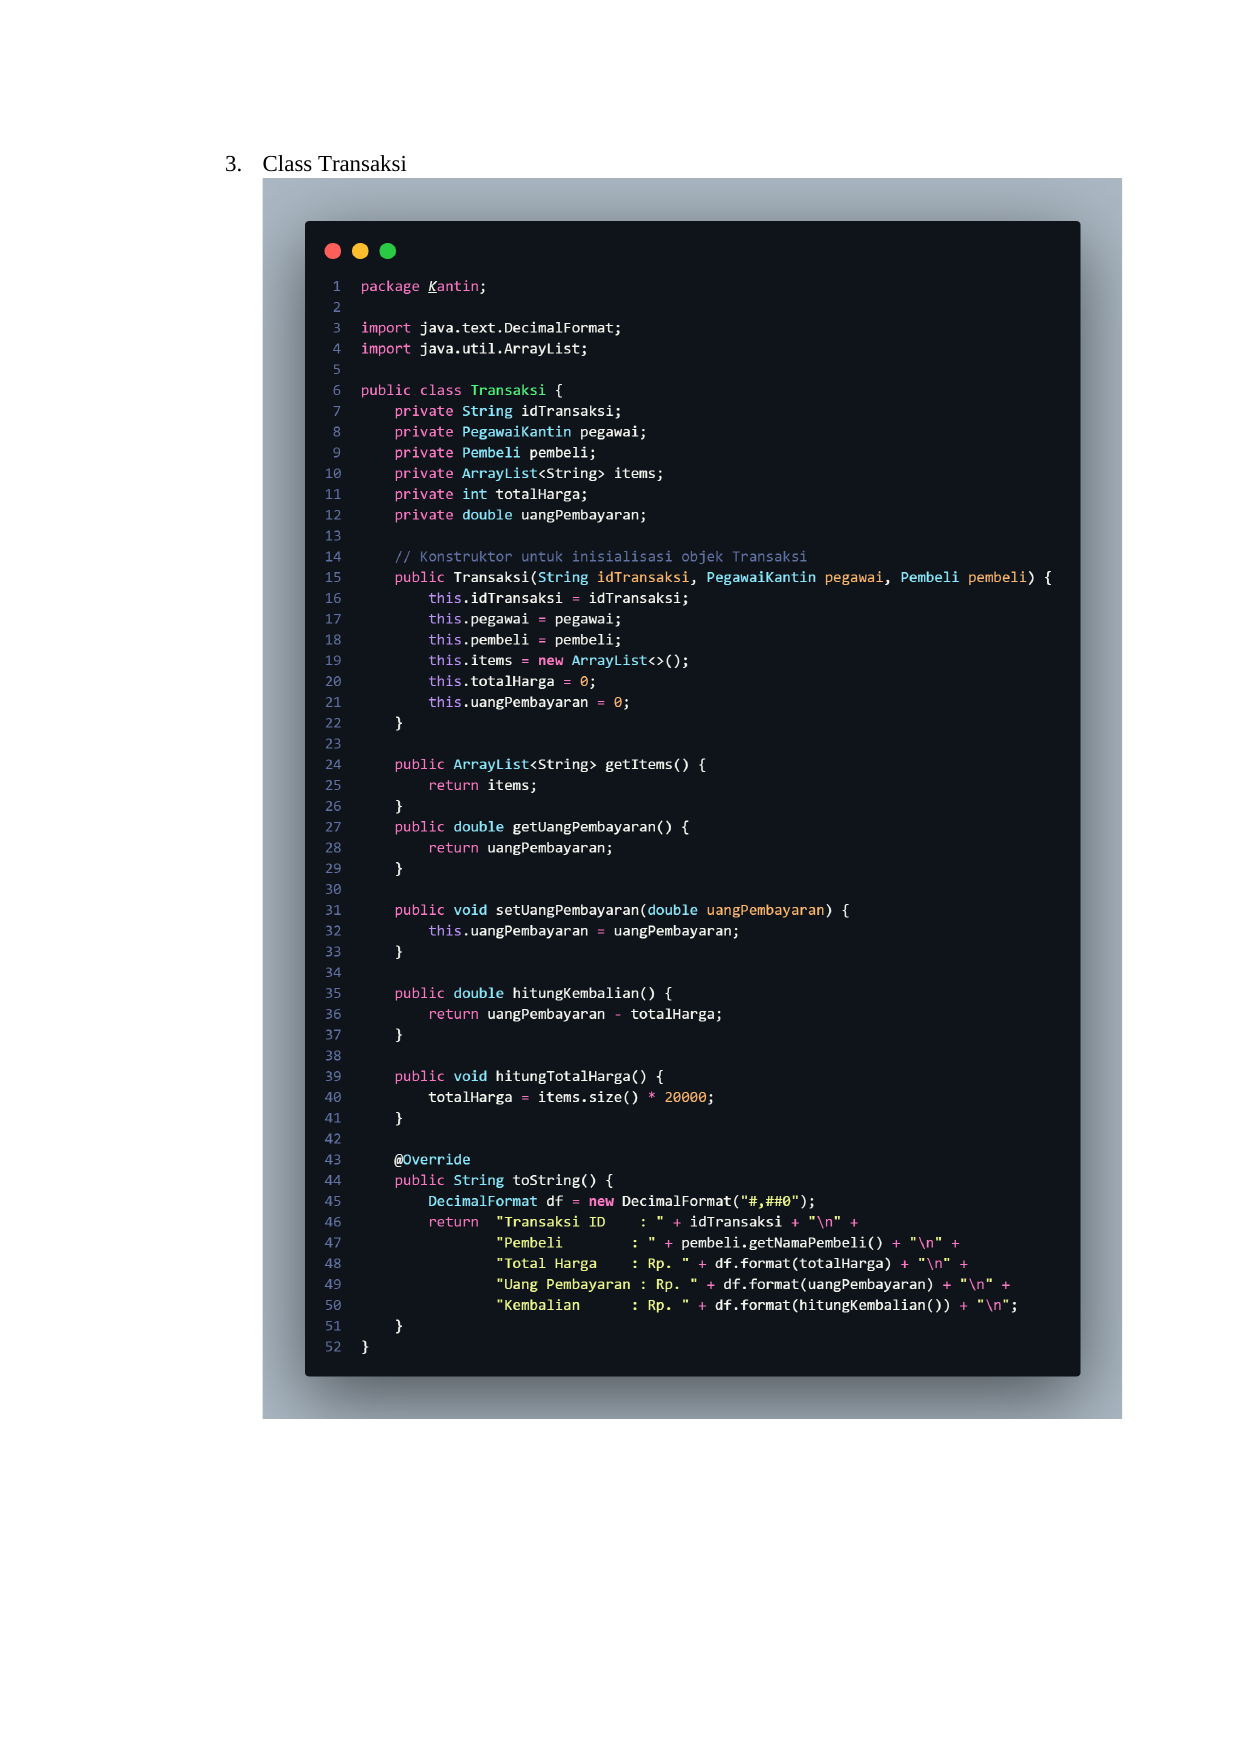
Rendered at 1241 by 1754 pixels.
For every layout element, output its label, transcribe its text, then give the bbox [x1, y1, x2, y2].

list Class Transaksi [225, 150, 1090, 176]
picture [262, 178, 1123, 1419]
